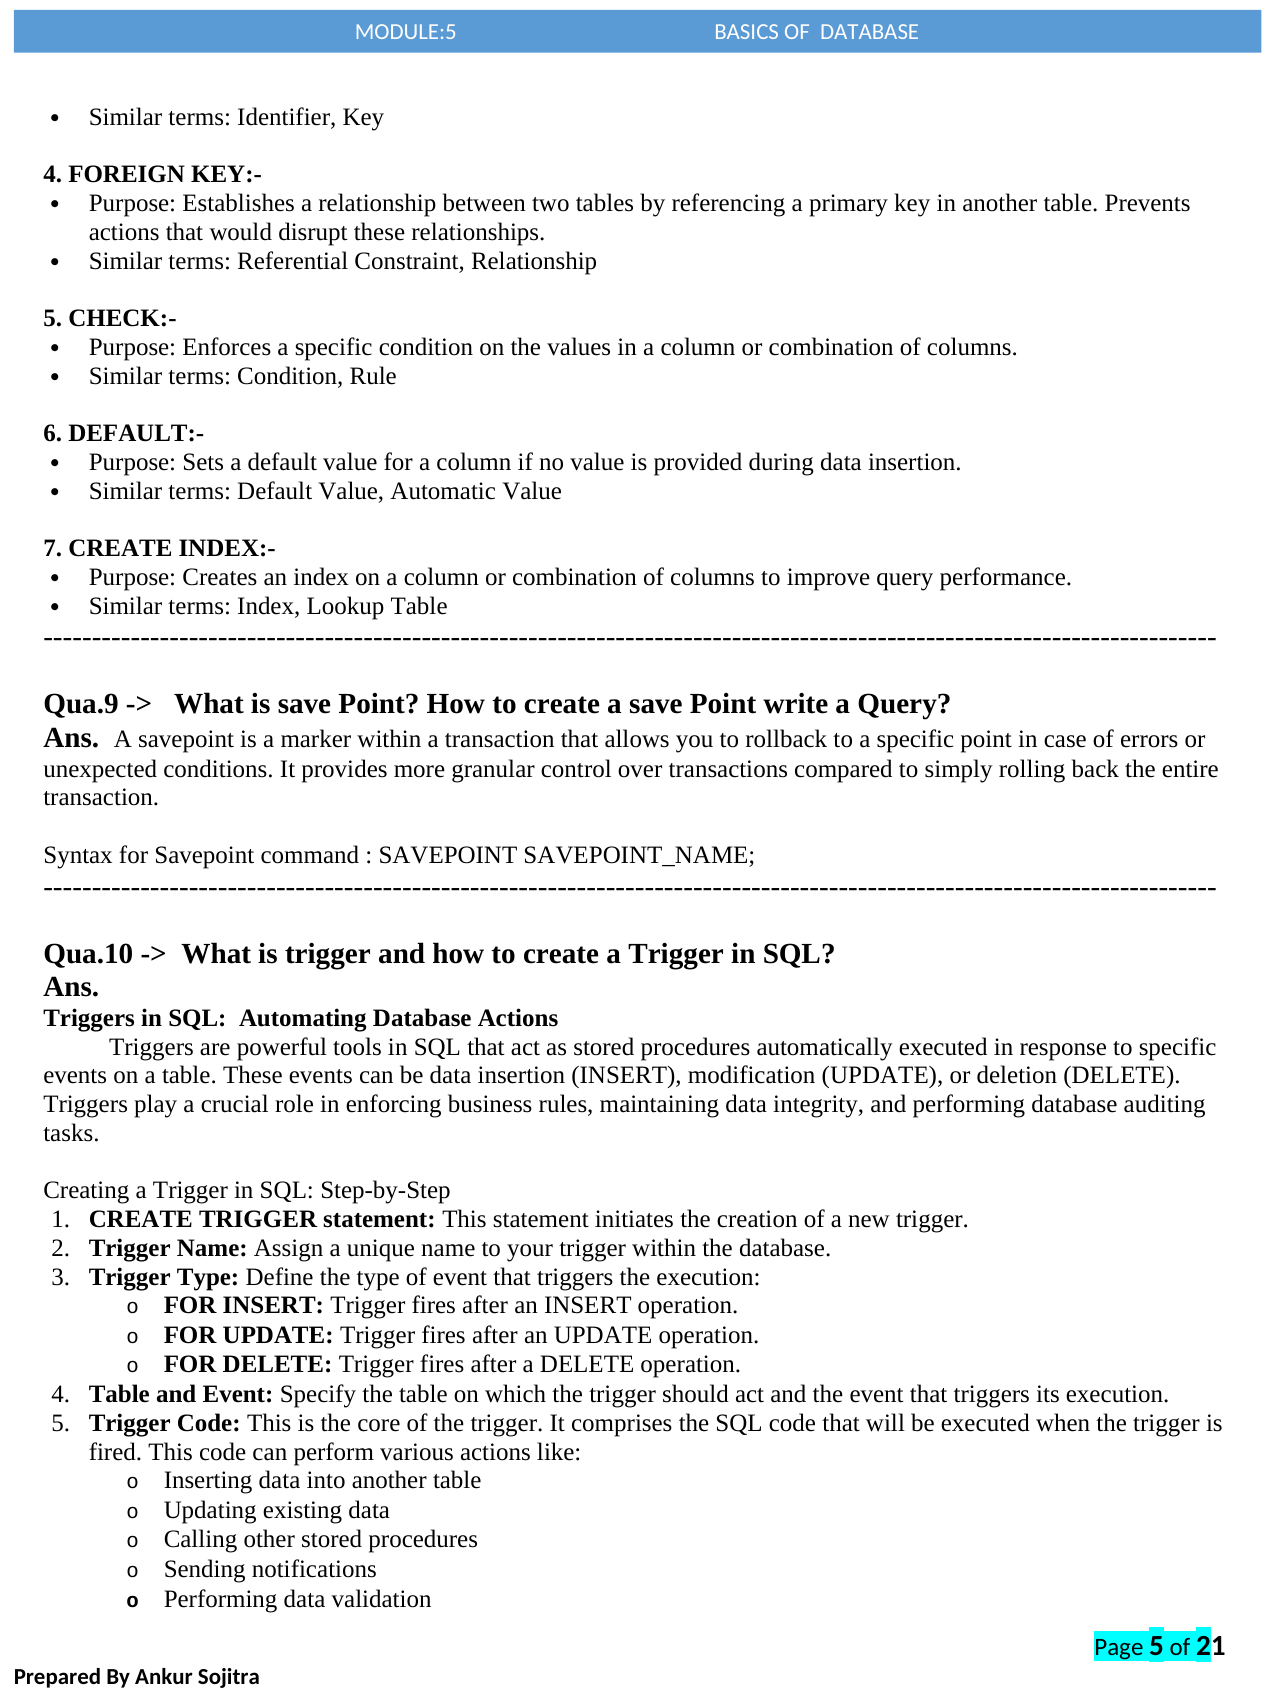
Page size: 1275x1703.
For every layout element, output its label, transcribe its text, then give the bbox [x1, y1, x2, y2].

list FOR DELETE: Trigger fires after a DELETE operation. [126, 1349, 1225, 1379]
text Qua.9 -> What is save Point? How to create a save Point write a Query? [43, 687, 1225, 720]
list Sending notifications [126, 1554, 1225, 1584]
list FOR INSERT: Trigger fires after an INSERT operation. [126, 1290, 1225, 1320]
list CREATE TRIGGER statement: This statement initiates the creation of a new trigger. [51, 1204, 1225, 1233]
text Triggers are powerful tools in SQL that act as stored procedures automatically executed in response to specific events on a table. These events can be data insertion (INSERT), modification (UPDATE), or deletion (DELETE). Triggers play a crucial role in enforcing business rules, maintaining data integrity, and performing database auditing tasks. [43, 1032, 1225, 1147]
list Similar terms: Default Value, Automatic Value [51, 476, 1225, 504]
list Inserting data into another table [126, 1465, 1225, 1495]
list Trigger Code: This is the core of the trigger. It comprises the SQL code that will be executed when the trigger is fired. This code can perform various actions like: [51, 1408, 1225, 1465]
list Updating existing data [126, 1495, 1225, 1524]
list Similar terms: Referential Constraint, Relationship [51, 246, 1225, 274]
text Ans. A savepoint is a marker within a transaction that allows you to rollback to a specific point in case of errors or unexpected conditions. It provides more granular control over transactions compared to simply rolling back the entire transaction. [43, 720, 1225, 811]
list Similar terms: Identifier, Key [51, 102, 1225, 131]
text Qua.10 -> What is trigger and how to create a Trigger in SQL? [43, 936, 1225, 969]
text 7. CREATE INDEX:- [43, 533, 1225, 562]
text 6. DEFAULT:- [43, 418, 1225, 447]
text Creating a Trigger in SQL: Step-by-Step [43, 1175, 1225, 1204]
text ------------------------------------------------------------------------------------------------------------------------- [43, 869, 1225, 902]
text Syntax for Savepoint command : SAVEPOINT SAVEPOINT_NAME; [43, 840, 1225, 869]
list Purpose: Establishes a relationship between two tables by referencing a primary key in another table. Prevents actions that would disrupt these relationships. [51, 188, 1225, 246]
list Performing data validation [126, 1584, 1225, 1613]
list Similar terms: Condition, Rule [51, 361, 1225, 389]
list Similar terms: Index, Lookup Table [51, 591, 1225, 619]
list Trigger Type: Define the type of event that triggers the execution: [51, 1262, 1225, 1290]
text Triggers in SQL: Automating Database Actions [43, 1003, 1225, 1032]
list Purpose: Creates an index on a column or combination of columns to improve query performance. [51, 562, 1225, 591]
list Calling other stored procedures [126, 1524, 1225, 1554]
list Purpose: Sets a default value for a column if no value is provided during data insertion. [51, 447, 1225, 476]
text 4. FOREIGN KEY:- [43, 159, 1225, 188]
list FOR UPDATE: Trigger fires after an UPDATE operation. [126, 1320, 1225, 1349]
list Table and Event: Specify the table on which the trigger should act and the event that triggers its execution. [51, 1379, 1225, 1408]
text ------------------------------------------------------------------------------------------------------------------------- [43, 619, 1225, 653]
list Purpose: Enforces a specific condition on the values in a column or combination of columns. [51, 332, 1225, 361]
list Trigger Name: Assign a unique name to your trigger within the database. [51, 1233, 1225, 1262]
text Ans. [43, 969, 1225, 1003]
text 5. CHECK:- [43, 303, 1225, 332]
